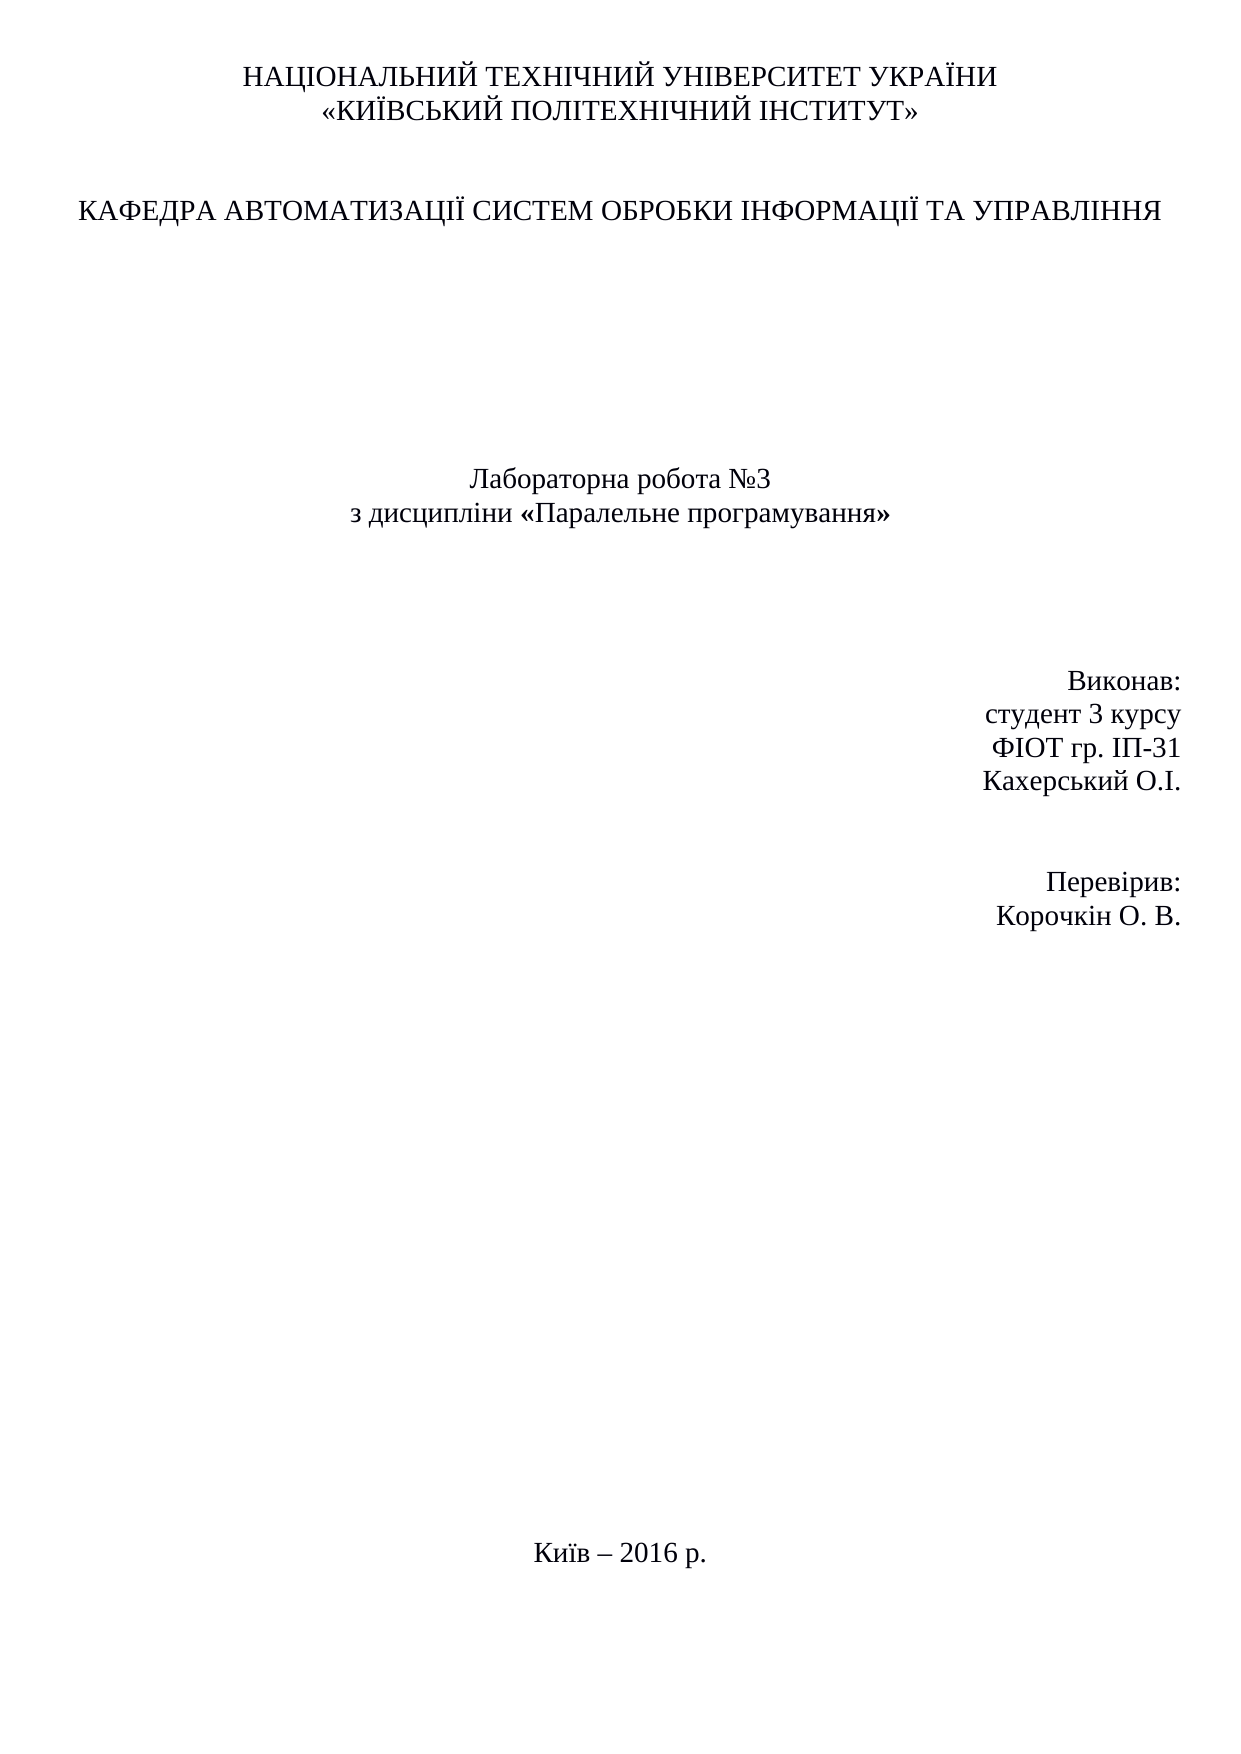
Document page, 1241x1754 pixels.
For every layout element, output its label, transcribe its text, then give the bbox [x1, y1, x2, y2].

text Корочкін О. В. [59, 898, 1181, 931]
text ФІОТ гр. ІП-31 [59, 730, 1181, 763]
text Київ – 2016 р. [59, 1535, 1181, 1568]
text Виконав: [59, 663, 1181, 696]
text НАЦІОНАЛЬНИЙ ТЕХНІЧНИЙ УНІВЕРСИТЕТ УКРАЇНИ [59, 59, 1181, 93]
text «КИЇВСЬКИЙ ПОЛІТЕХНІЧНИЙ ІНСТИТУТ» [59, 93, 1181, 126]
text з дисципліни «Паралельне програмування» [59, 495, 1181, 529]
text студент 3 курсу [59, 696, 1181, 730]
text Перевірив: [59, 864, 1181, 898]
text КАФЕДРА АВТОМАТИЗАЦІЇ СИСТЕМ ОБРОБКИ ІНФОРМАЦІЇ ТА УПРАВЛІННЯ [59, 193, 1181, 227]
text Лабораторна робота №3 [59, 462, 1181, 495]
text Кахерський О.І. [59, 763, 1181, 797]
